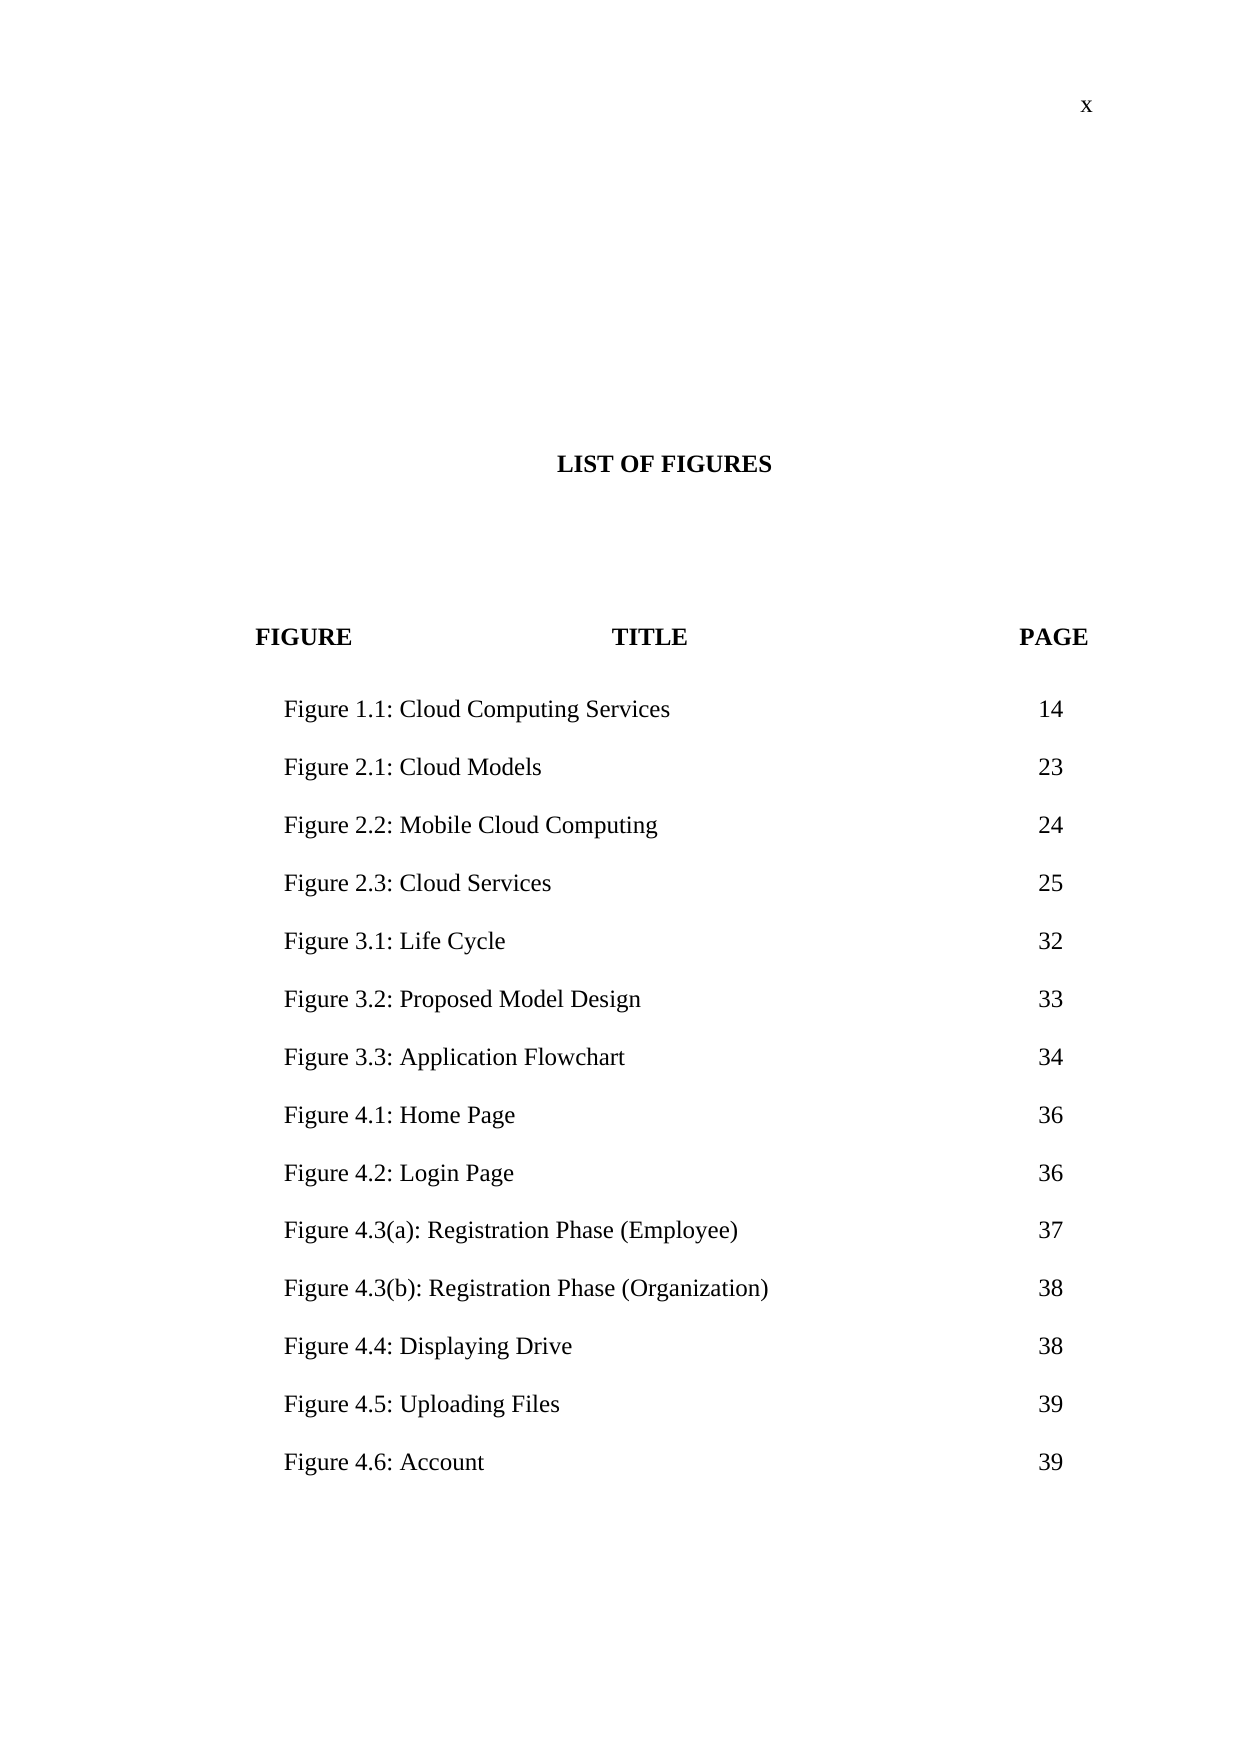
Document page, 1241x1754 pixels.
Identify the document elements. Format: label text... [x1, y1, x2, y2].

text Figure 3.2: Proposed Model Design 33 [283, 984, 945, 1013]
text Figure 2.2: Mobile Cloud Computing 24 [283, 810, 945, 839]
text Figure 3.3: Application Flowchart 34 [283, 1042, 945, 1071]
text FIGURE TITLE PAGE [236, 622, 1092, 651]
text Figure 2.1: Cloud Models 23 [283, 752, 945, 781]
subtitle LIST OF FIGURES [236, 449, 1092, 478]
text Figure 4.6: Account 39 [283, 1447, 945, 1476]
text Figure 4.2: Login Page 36 [283, 1158, 945, 1186]
text Figure 4.1: Home Page 36 [283, 1100, 945, 1128]
text Figure 4.5: Uploading Files 39 [283, 1389, 945, 1418]
text Figure 4.4: Displaying Drive 38 [283, 1331, 945, 1360]
text Figure 4.3(b): Registration Phase (Organization) 38 [283, 1273, 945, 1302]
text Figure 1.1: Cloud Computing Services 14 [283, 694, 945, 723]
text Figure 4.3(a): Registration Phase (Employee) 37 [283, 1216, 945, 1244]
text Figure 2.3: Cloud Services 25 [283, 868, 945, 897]
text Figure 3.1: Life Cycle 32 [283, 926, 945, 955]
